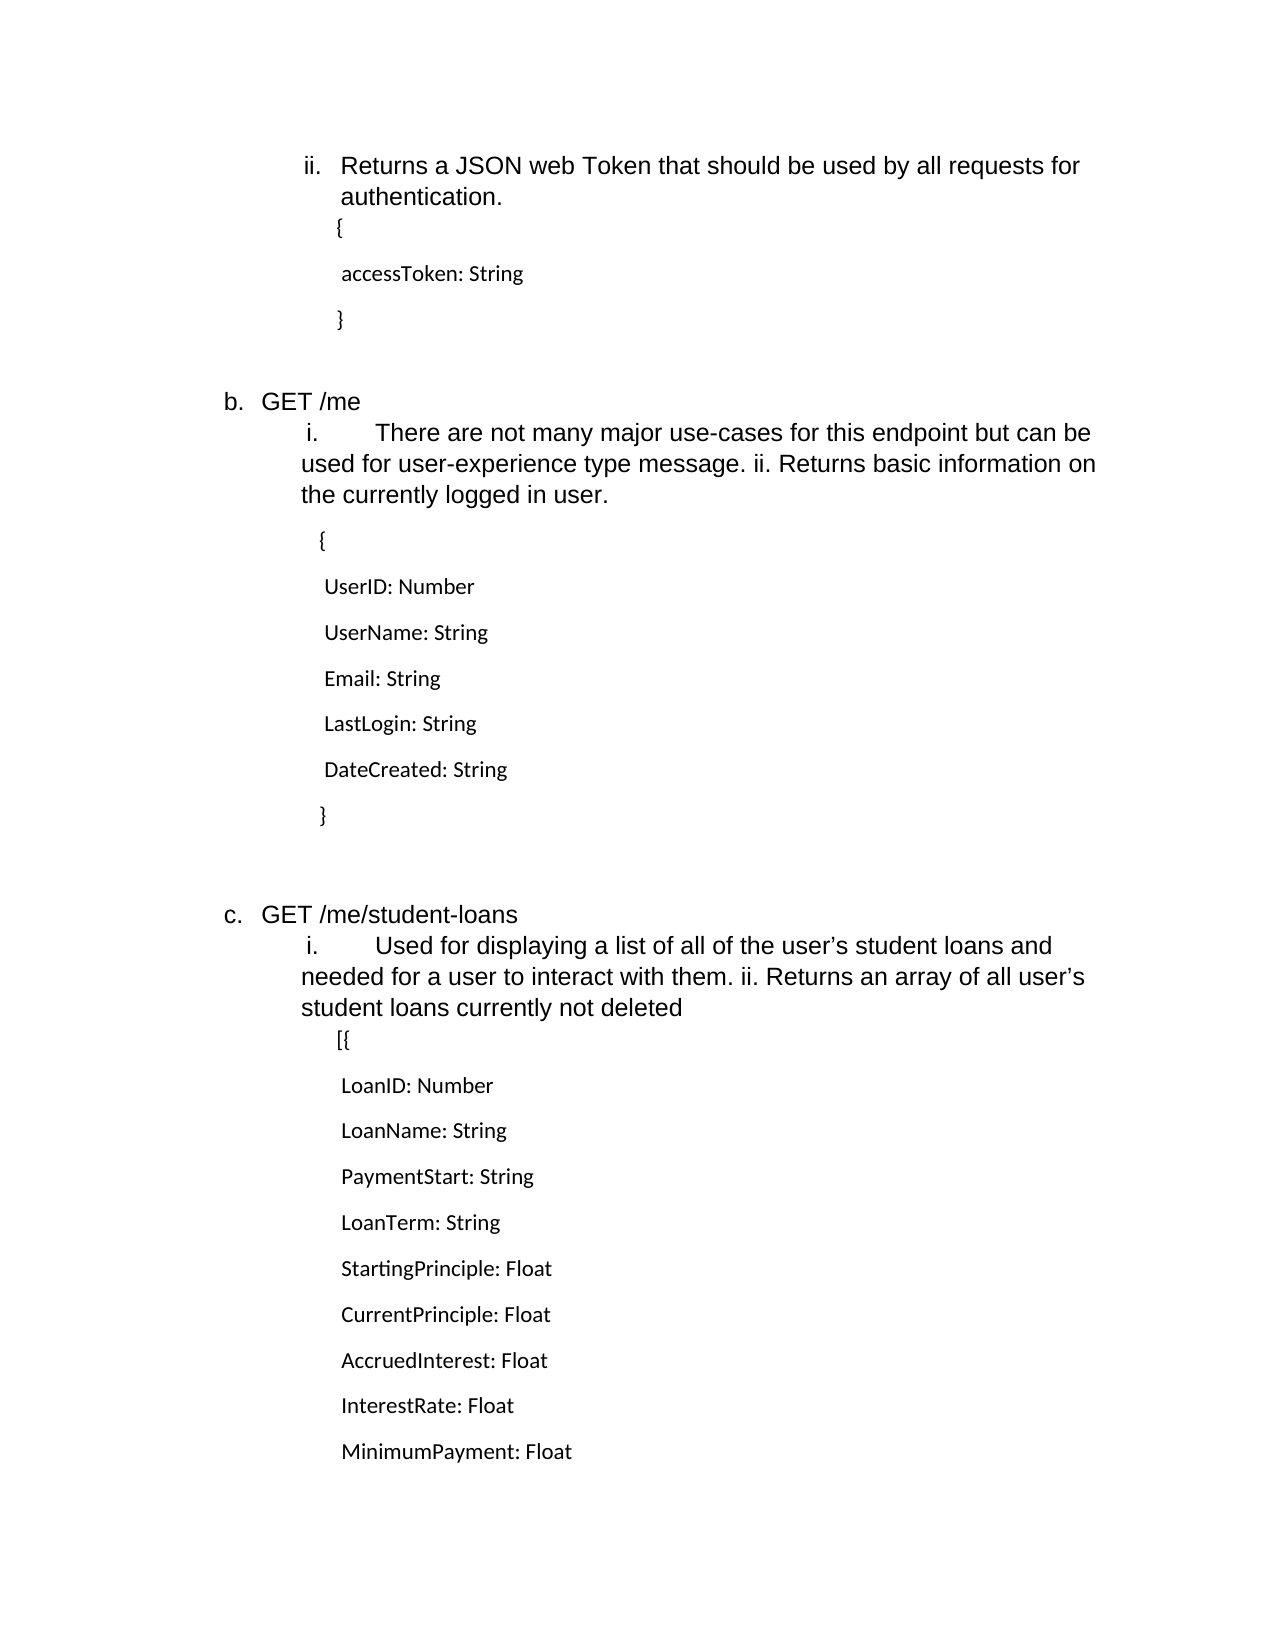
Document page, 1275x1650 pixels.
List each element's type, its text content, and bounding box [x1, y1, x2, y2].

text StartingPrinciple: Float [336, 1254, 813, 1282]
list GET /me/student-loans [223, 900, 1108, 929]
list Used for displaying a list of all of the user’s student loans and needed for a user to interact with them. ii. Returns an array of all user’s student loans currently not deleted [301, 931, 1112, 1022]
text MinimumPayment: Float [336, 1437, 813, 1465]
text LoanID: Number [336, 1071, 813, 1099]
text { [336, 213, 813, 241]
text InterestRate: Float [336, 1392, 813, 1419]
text LoanTerm: String [336, 1208, 813, 1236]
text AccruedInterest: Float [336, 1346, 813, 1374]
list GET /me [223, 387, 1108, 415]
text } [319, 801, 813, 829]
list There are not many major use-cases for this endpoint but can be used for user-experience type message. ii. Returns basic information on the currently logged in user. [301, 418, 1112, 509]
text accessToken: String [336, 259, 813, 287]
text CurrentPrinciple: Float [336, 1300, 813, 1328]
text DateCreated: String [319, 755, 813, 783]
text { [319, 526, 813, 554]
text LastLogin: String [319, 709, 813, 737]
text PaymentStart: String [336, 1162, 813, 1190]
text Email: String [319, 664, 813, 692]
text [{ [336, 1025, 813, 1053]
text UserID: Number [319, 572, 813, 600]
text } [336, 305, 813, 333]
text LoanName: String [336, 1117, 813, 1144]
list Returns a JSON web Token that should be used by all requests for authentication. [303, 151, 1108, 211]
text UserName: String [319, 618, 813, 646]
